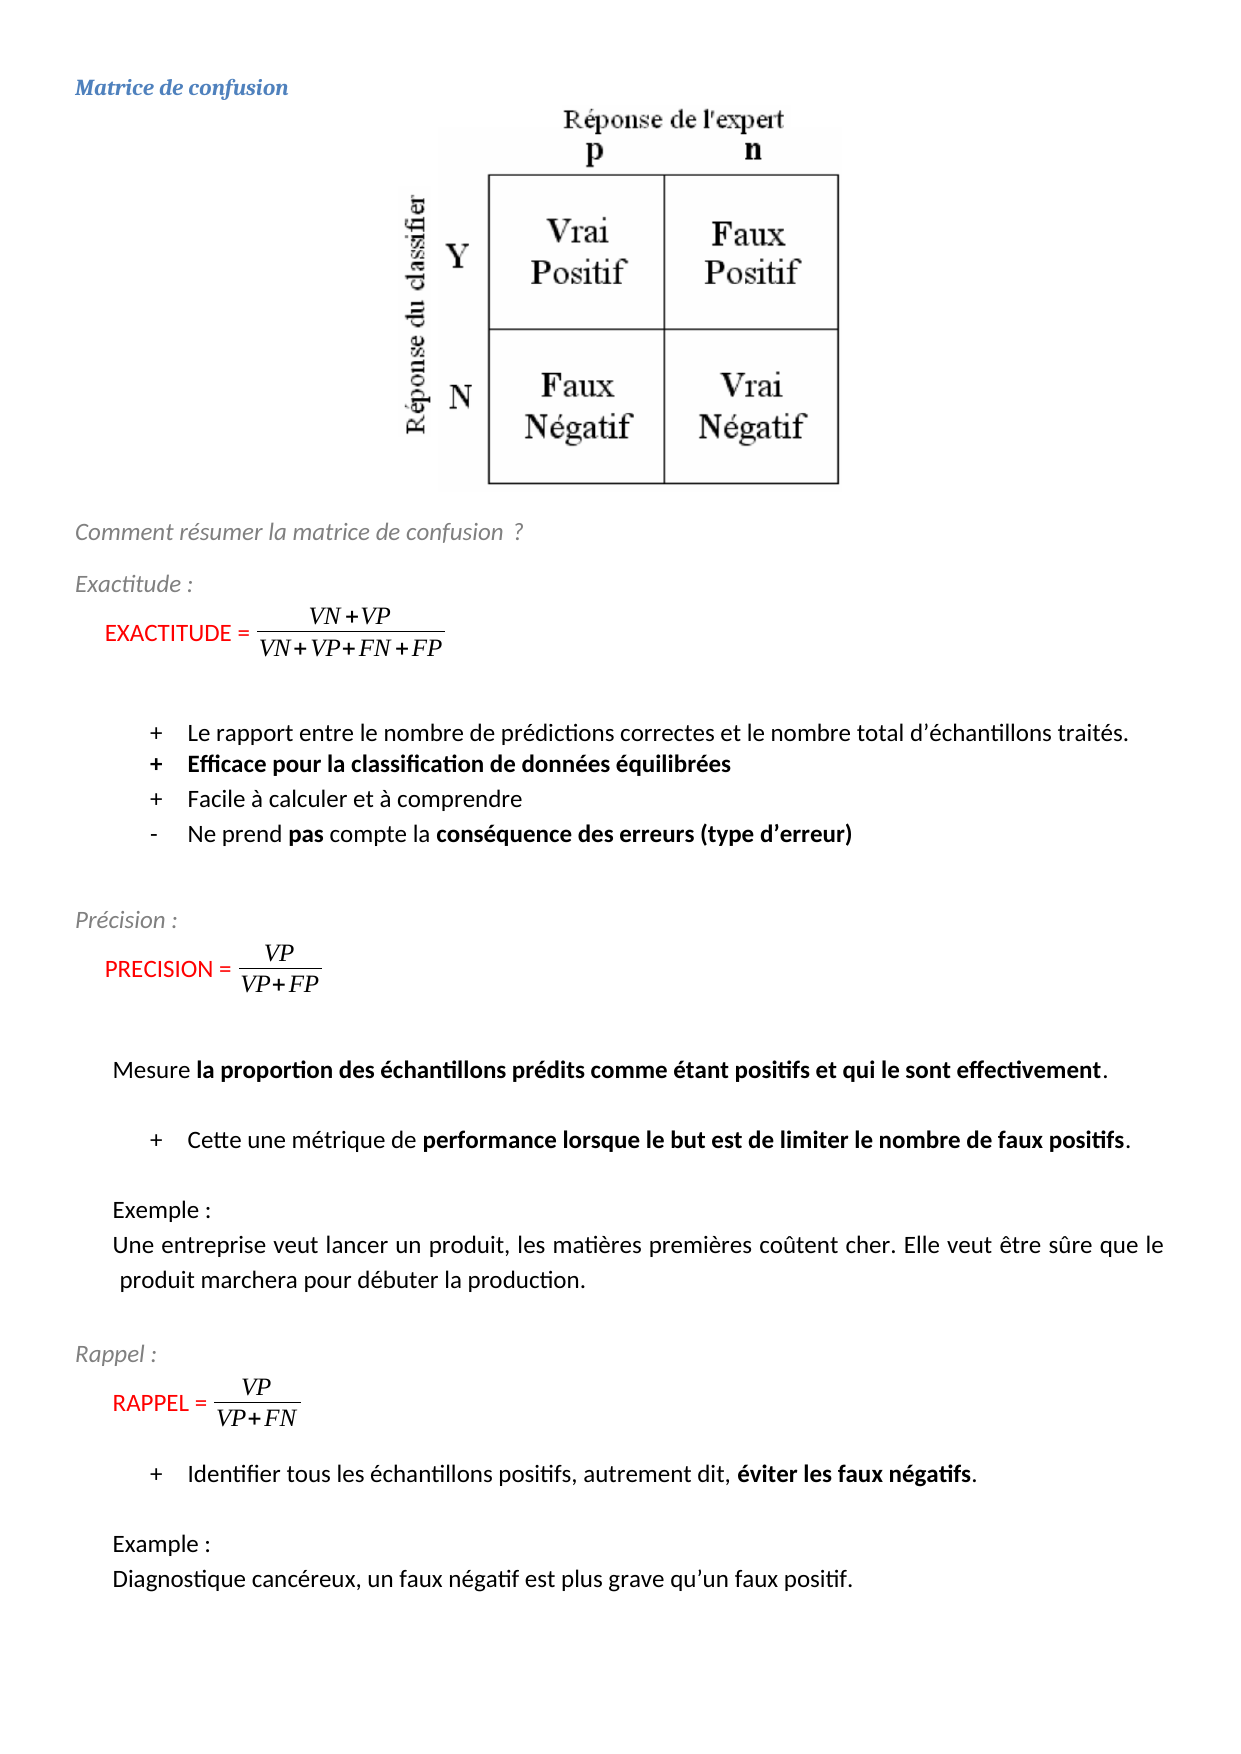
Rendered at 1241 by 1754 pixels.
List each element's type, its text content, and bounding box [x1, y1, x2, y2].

text Comment résumer la matrice de confusion ? [75, 516, 1165, 547]
text EXACTITUDE = [104, 603, 1165, 662]
list Facile à calculer et à comprendre [150, 783, 1165, 814]
text PRECISION = [104, 939, 1165, 998]
text Diagnostique cancéreux, un faux négatif est plus grave qu’un faux positif. [112, 1563, 1165, 1593]
subtitle Rappel : [75, 1338, 1165, 1369]
subtitle Exactitude : [75, 568, 1165, 598]
text Une entreprise veut lancer un produit, les matières premières coûtent cher. Elle veut être sûre que le produit marchera pour débuter la production. [112, 1229, 1165, 1295]
list Identifier tous les échantillons positifs, autrement dit, éviter les faux négatifs. [150, 1458, 1165, 1488]
picture [397, 105, 843, 492]
list Cette une métrique de performance lorsque le but est de limiter le nombre de faux positifs. [150, 1124, 1165, 1155]
text Mesure la proportion des échantillons prédits comme étant positifs et qui le sont effectivement. [112, 1054, 1165, 1085]
text Example : [112, 1528, 1165, 1558]
text RAPPEL = [112, 1373, 1165, 1432]
subtitle Matrice de confusion [75, 75, 1165, 101]
subtitle Précision : [75, 904, 1165, 935]
list Efficace pour la classification de données équilibrées [150, 748, 1165, 779]
text Exemple : [112, 1194, 1165, 1225]
list Ne prend pas compte la conséquence des erreurs (type d’erreur) [150, 818, 1165, 849]
list Le rapport entre le nombre de prédictions correctes et le nombre total d’échantillons traités. [150, 718, 1165, 748]
